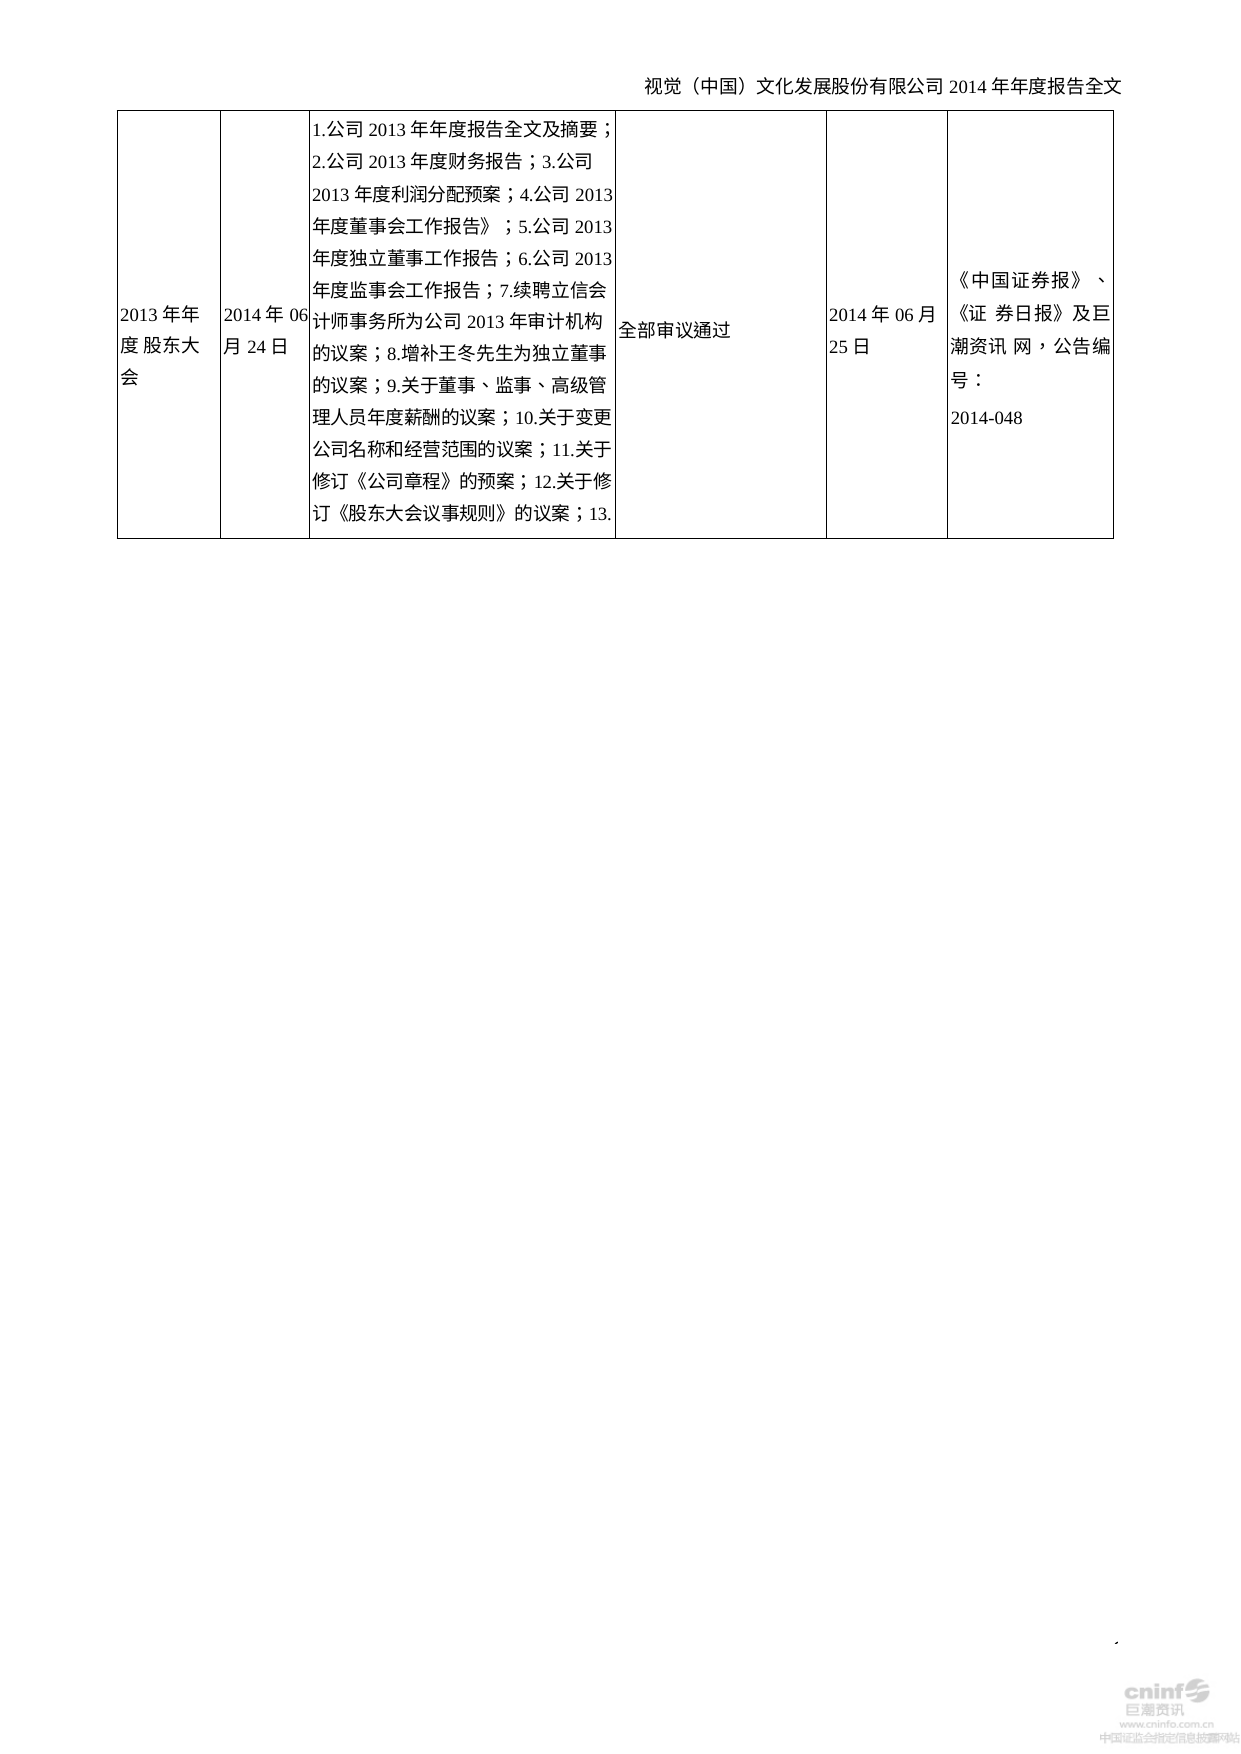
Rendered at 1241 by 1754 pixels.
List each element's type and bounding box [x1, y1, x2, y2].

picture [1099, 1673, 1241, 1754]
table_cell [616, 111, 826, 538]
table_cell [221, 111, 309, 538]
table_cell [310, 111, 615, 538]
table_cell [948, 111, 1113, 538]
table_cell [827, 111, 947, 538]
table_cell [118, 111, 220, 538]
